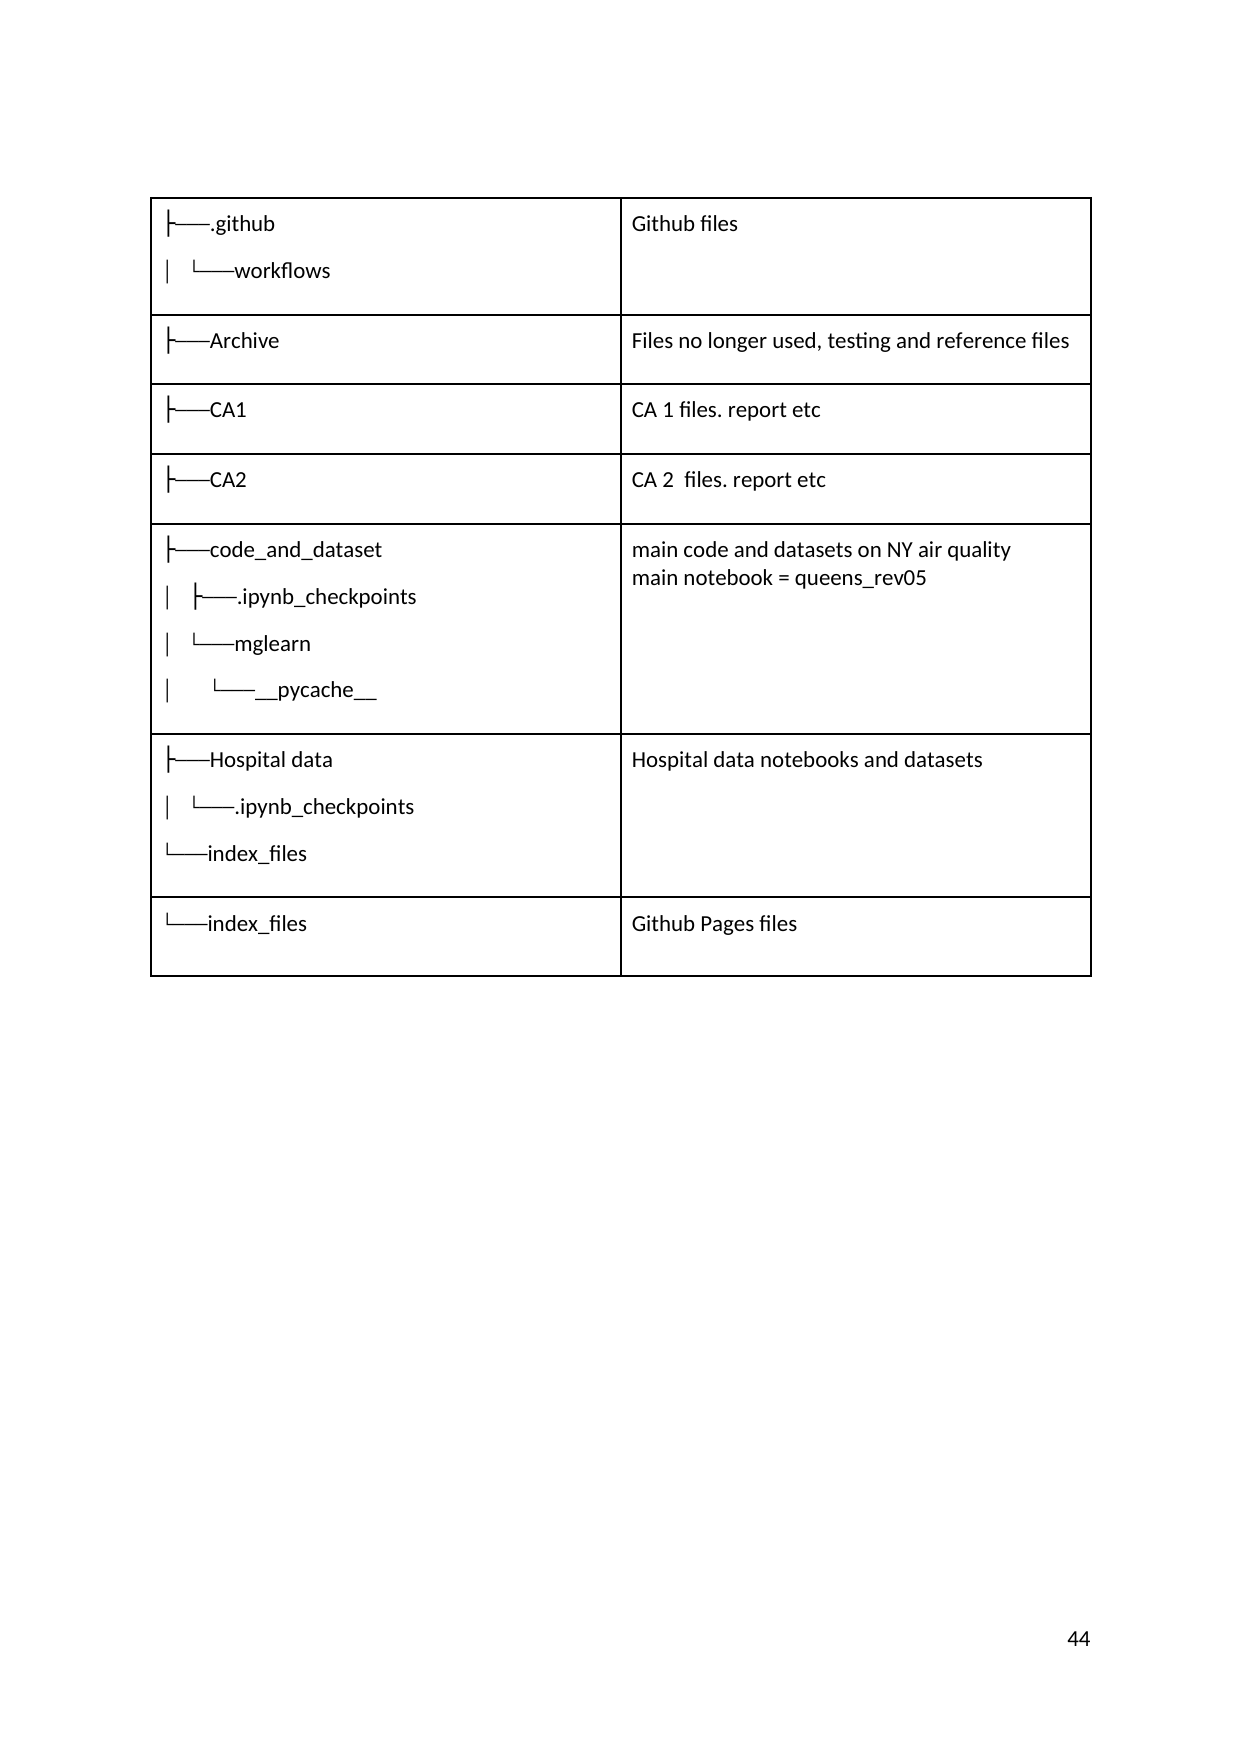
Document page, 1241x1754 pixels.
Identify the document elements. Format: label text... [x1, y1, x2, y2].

table_header ├───.github │ └───workflows [152, 199, 620, 313]
table_cell └───index_files [152, 898, 620, 975]
table_cell CA 1 files. report etc [622, 385, 1090, 453]
table_cell ├───code_and_dataset │ ├───.ipynb_checkpoints │ └───mglearn │ └───__pycache__ [152, 525, 620, 733]
table_header Github files [622, 199, 1090, 313]
table_cell CA 2 files. report etc [622, 455, 1090, 522]
table_cell ├───Hospital data │ └───.ipynb_checkpoints └───index_files [152, 735, 620, 896]
table_cell Github Pages files [622, 898, 1090, 975]
table_cell ├───Archive [152, 316, 620, 383]
table_cell ├───CA2 [152, 455, 620, 522]
table_cell main code and datasets on NY air quality main notebook = queens_rev05 [622, 525, 1090, 733]
table_cell ├───CA1 [152, 385, 620, 453]
table_cell Hospital data notebooks and datasets [622, 735, 1090, 896]
table_cell Files no longer used, testing and reference files [622, 316, 1090, 383]
